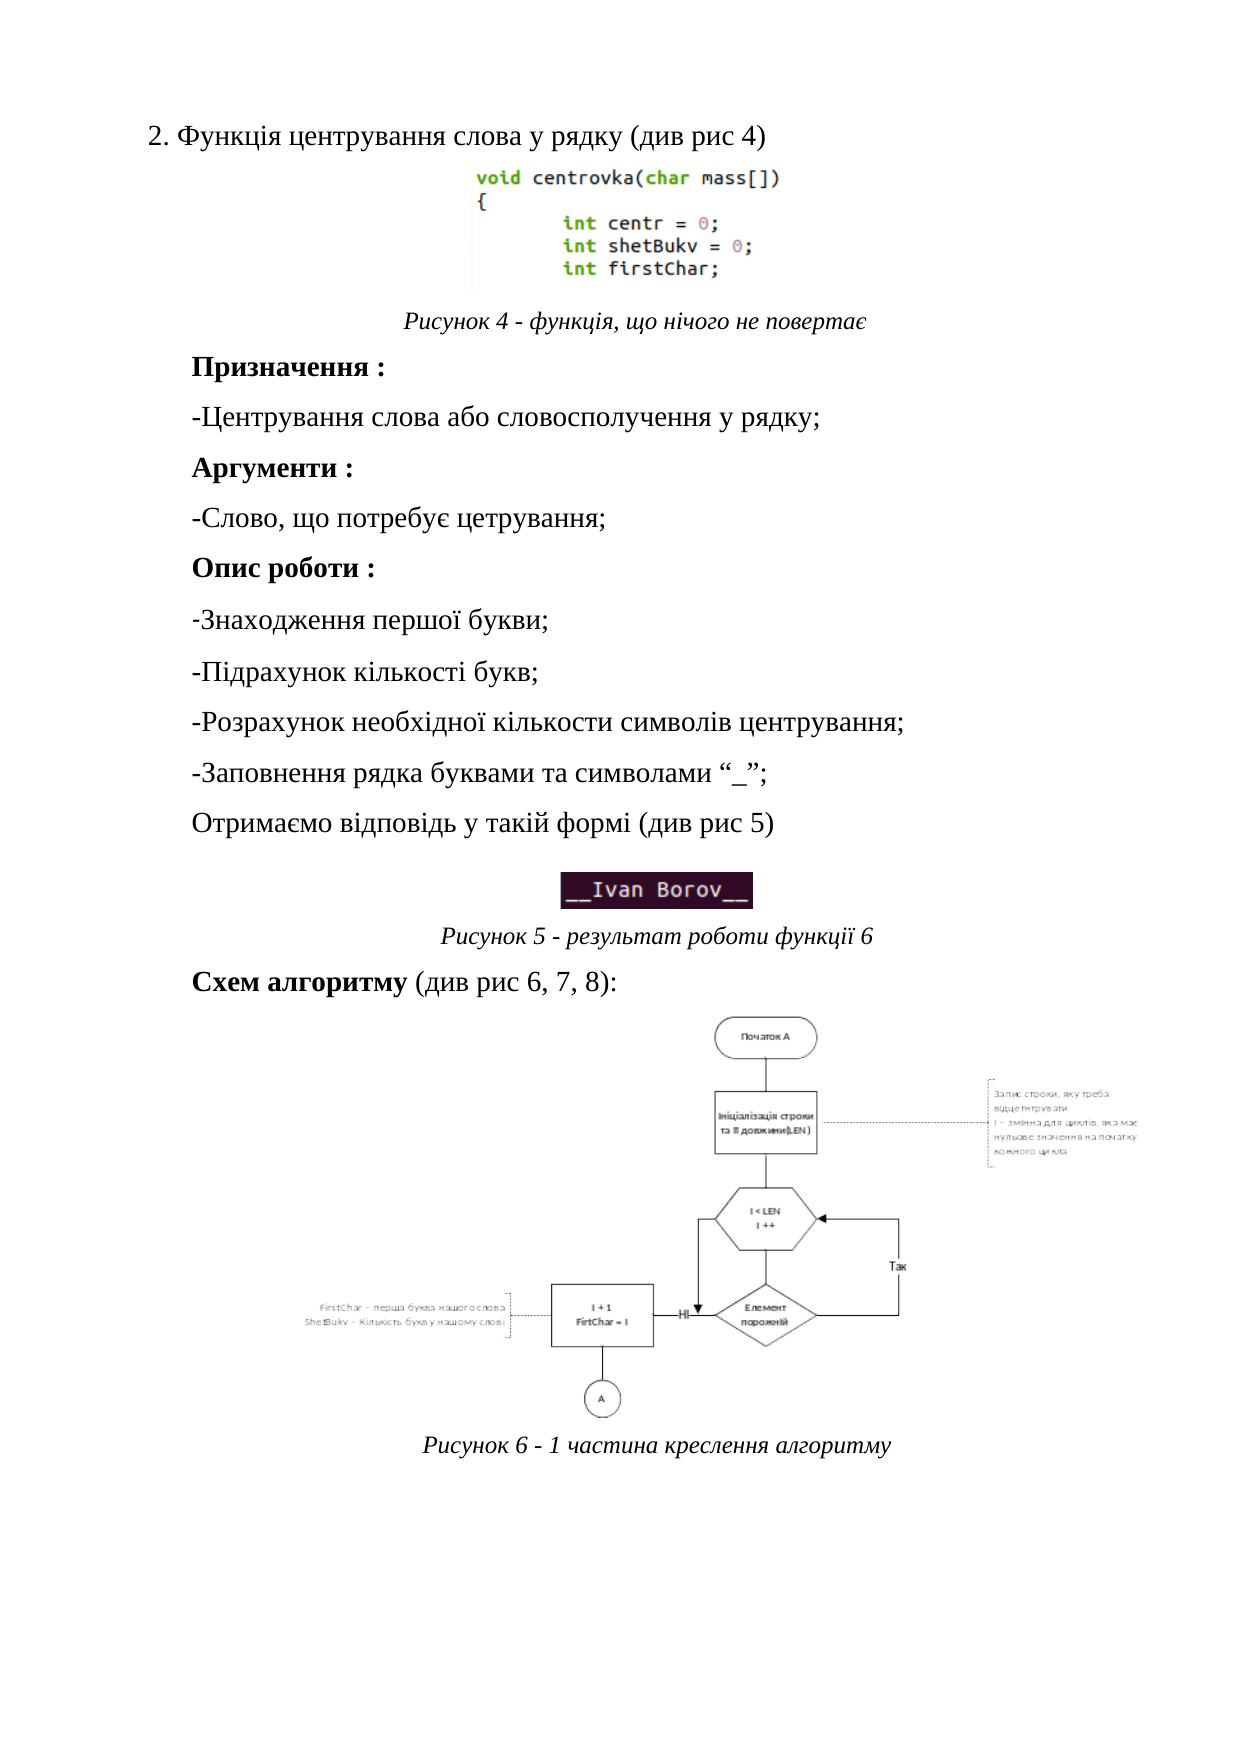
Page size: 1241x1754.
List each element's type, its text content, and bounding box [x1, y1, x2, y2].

picture [469, 168, 801, 294]
list Рисунок 6 - 1 частина креслення алгоритму [148, 1431, 1122, 1459]
list Рисунок 5 - результат роботи функції 6 [148, 921, 1122, 950]
list Функція центрування слова у рядку (див рис 4) [148, 118, 1122, 152]
list -Знаходження першої букви; [148, 601, 1122, 636]
picture [560, 872, 753, 909]
text Аргументи : [148, 450, 1122, 483]
list Рисунок 4 - функція, що нічого не повертає [148, 306, 1122, 335]
text Опис роботи : [148, 551, 1122, 584]
text -Слово, що потребує цетрування; [148, 500, 1122, 534]
list Схем алгоритму (див рис 6, 7, 8): [148, 964, 1122, 998]
list -Підрахунок кількості букв; [148, 654, 1122, 688]
list -Заповнення рядка буквами та символами “_”; [148, 755, 1122, 788]
list -Розрахунок необхідної кількости символів центрування; [148, 704, 1122, 738]
list Отримаємо відповідь у такій формі (див рис 5) [148, 805, 1122, 839]
text -Центрування слова або словосполучення у рядку; [148, 399, 1122, 433]
text Призначення : [148, 349, 1122, 383]
